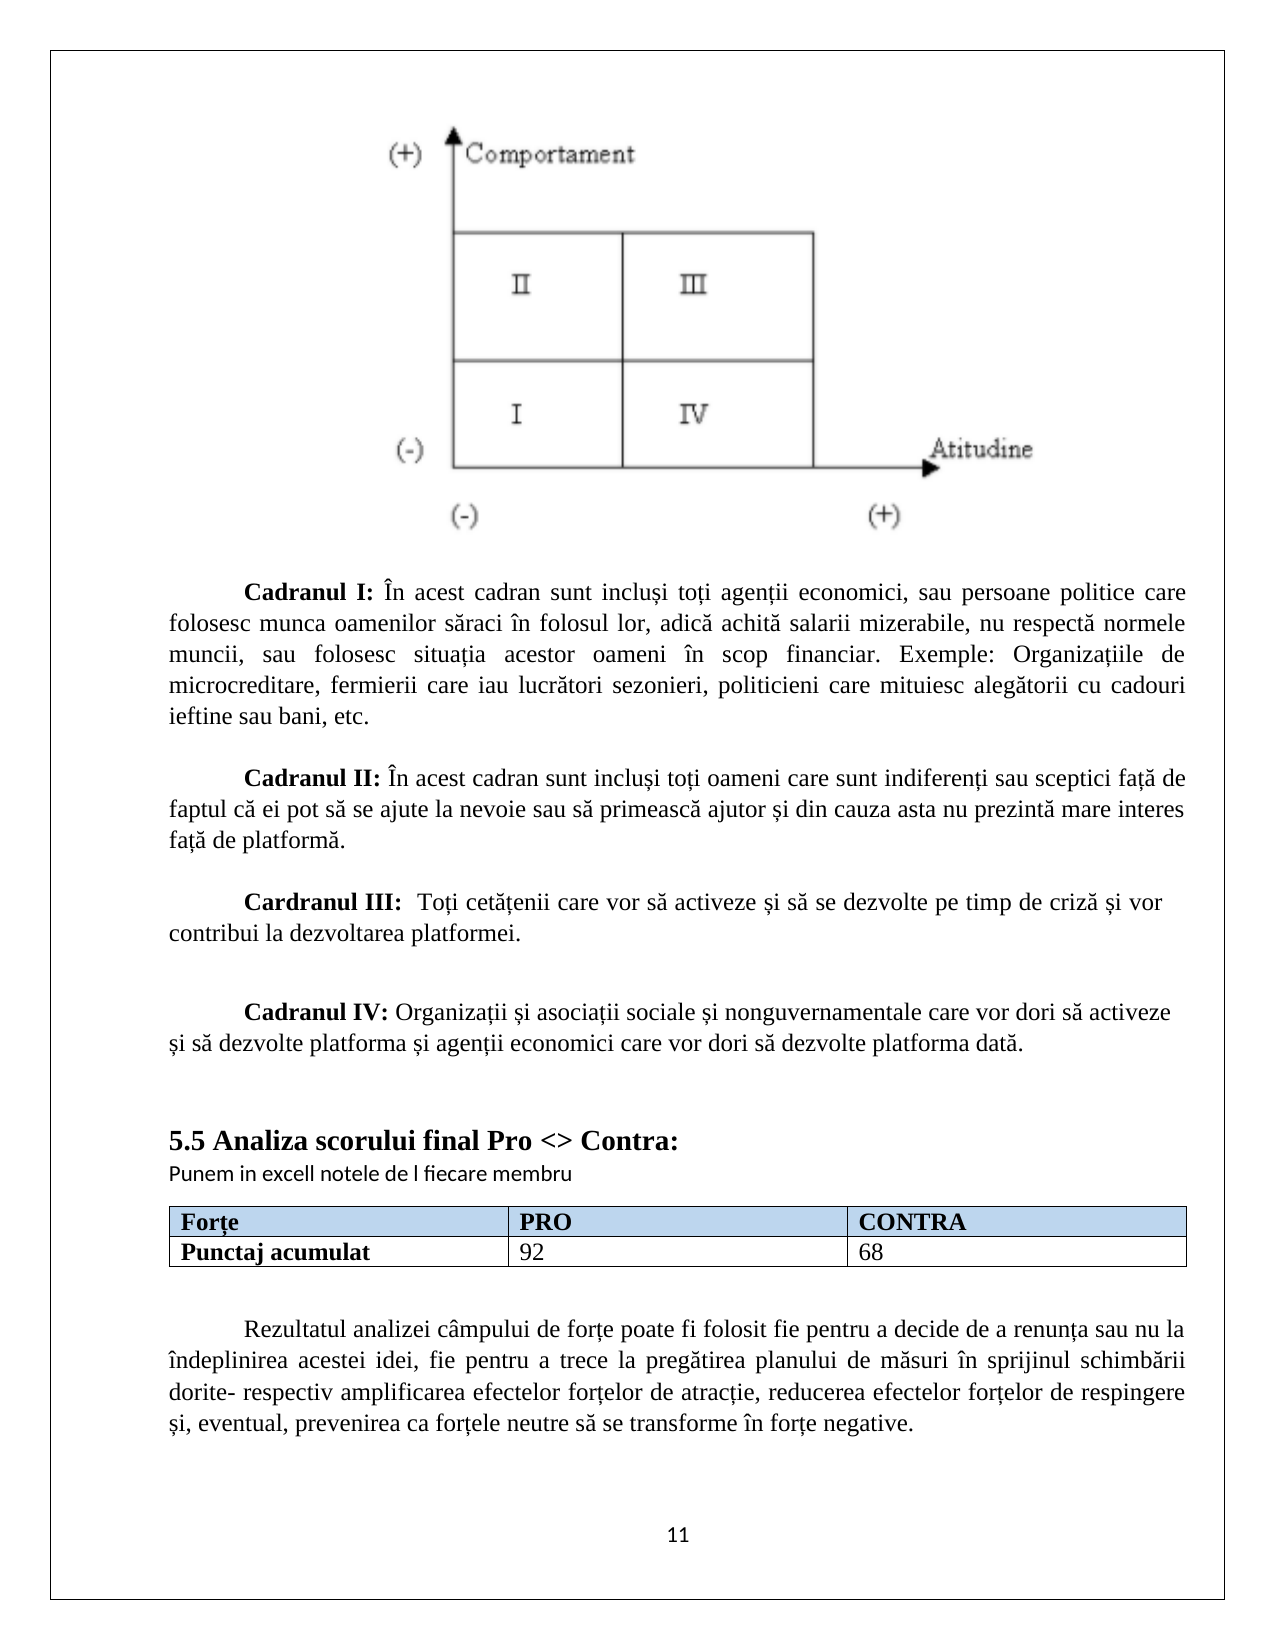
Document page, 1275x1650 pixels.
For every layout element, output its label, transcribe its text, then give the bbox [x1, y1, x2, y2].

subtitle 5.5 Analiza scorului final Pro <> Contra: [169, 1123, 1187, 1157]
text Cardranul III: Toți cetățenii care vor să activeze și să se dezvolte pe timp de criză și vor contribui la dezvoltarea platformei. [169, 887, 1163, 947]
picture [355, 118, 1076, 558]
text Cadranul II: În acest cadran sunt incluși toți oameni care sunt indiferenți sau sceptici față de faptul că ei pot să se ajute la nevoie sau să primească ajutor și din cauza asta nu prezintă mare interes față de platformă. [169, 763, 1187, 854]
text Rezultatul analizei câmpului de forțe poate fi folosit fie pentru a decide de a renunța sau nu la îndeplinirea acestei idei, fie pentru a trece la pregătirea planului de măsuri în sprijinul schimbării dorite- respectiv amplificarea efectelor forțelor de atracție, reducerea efectelor forțelor de respingere și, eventual, prevenirea ca forțele neutre să se transforme în forțe negative. [169, 1314, 1187, 1436]
table_header PRO [509, 1207, 847, 1236]
text Punem in excell notele de l fiecare membru [169, 1159, 1187, 1187]
table_cell 68 [848, 1237, 1186, 1266]
table_header Forțe [170, 1207, 508, 1236]
table_cell Punctaj acumulat [170, 1237, 508, 1266]
table_header CONTRA [848, 1207, 1186, 1236]
text Cadranul IV: Organizații și asociații sociale și nonguvernamentale care vor dori să activeze și să dezvolte platforma și agenții economici care vor dori să dezvolte platforma dată. [169, 997, 1187, 1057]
table_cell 92 [509, 1237, 847, 1266]
text Cadranul I: În acest cadran sunt incluși toți agenții economici, sau persoane politice care folosesc munca oamenilor săraci în folosul lor, adică achită salarii mizerabile, nu respectă normele muncii, sau folosesc situația acestor oameni în scop financiar. Exemple: Organizațiile de microcreditare, fermierii care iau lucrători sezonieri, politicieni care mituiesc alegătorii cu cadouri ieftine sau bani, etc. [169, 577, 1187, 729]
